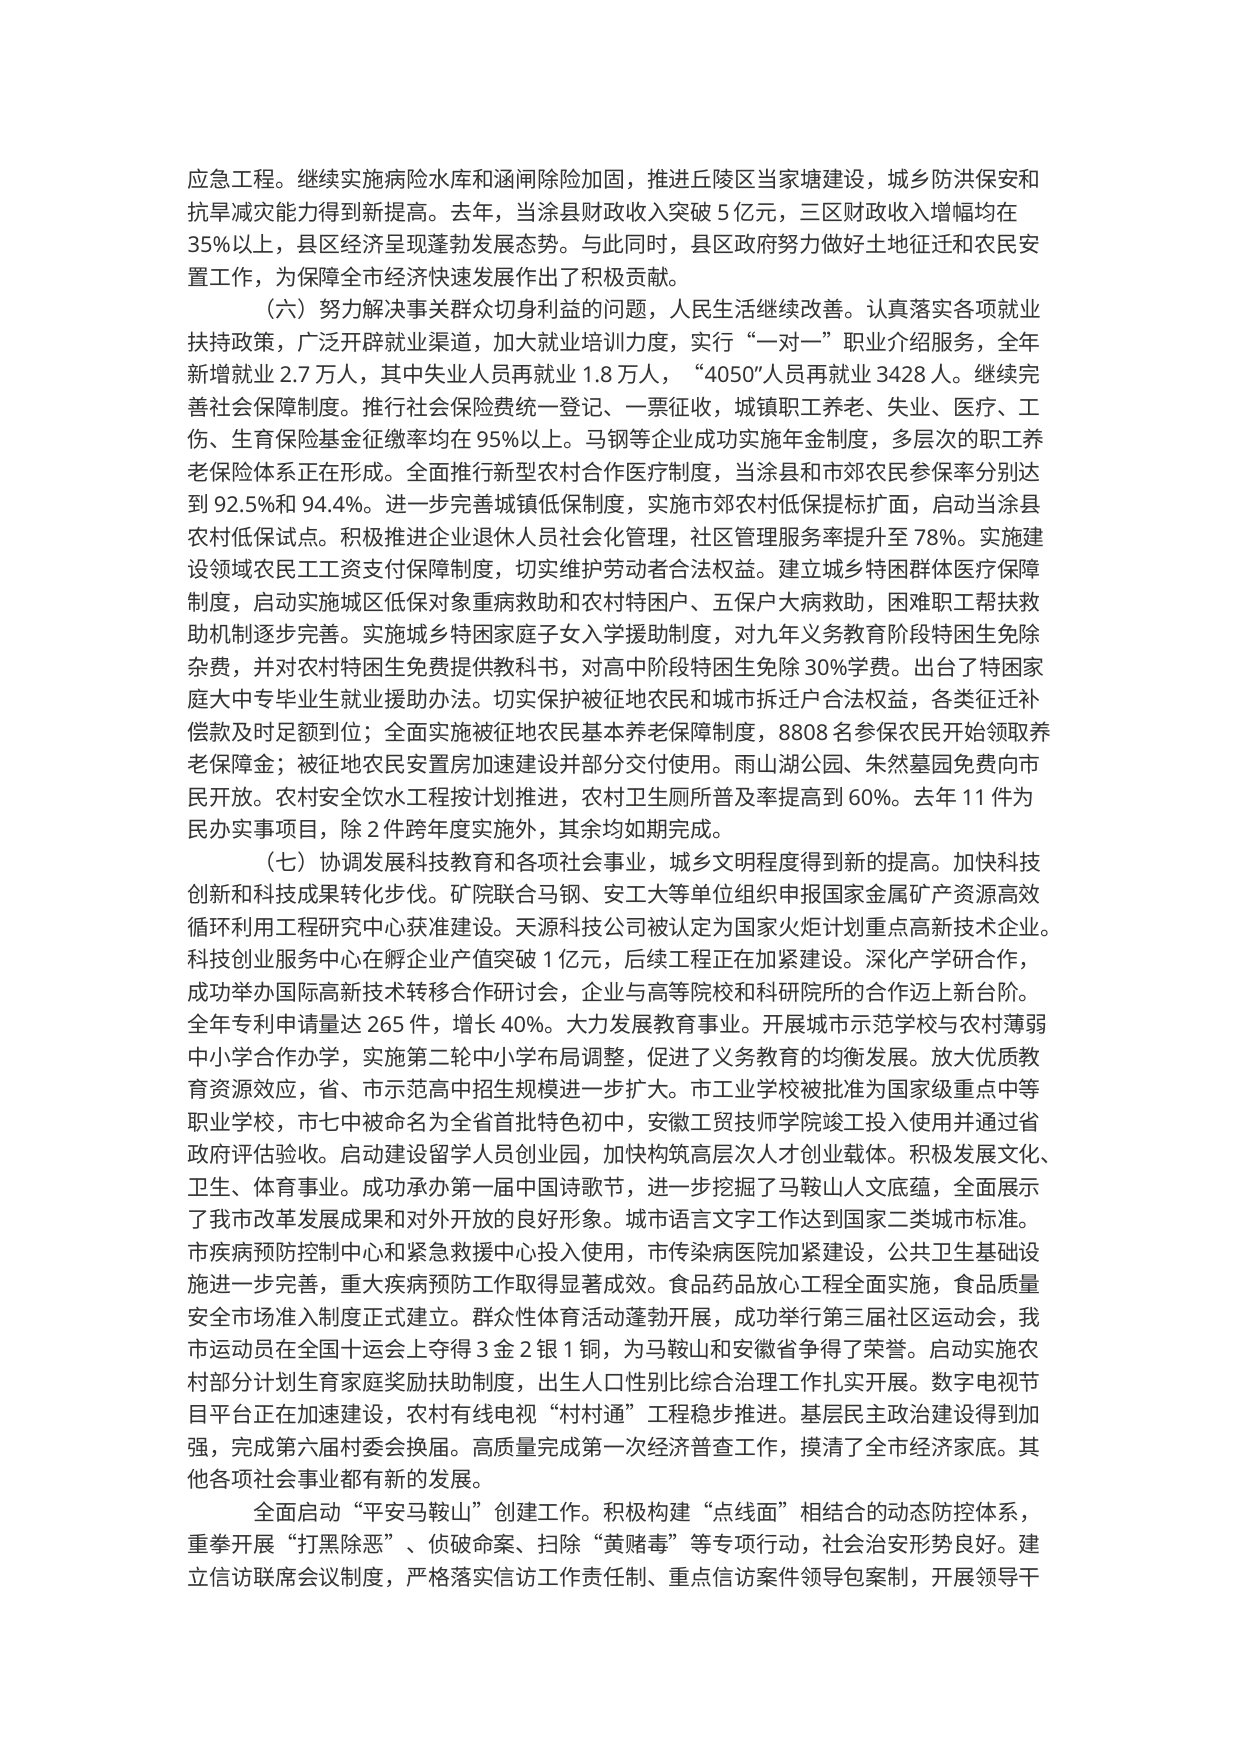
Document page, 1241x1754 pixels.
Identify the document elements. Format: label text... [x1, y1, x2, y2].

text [187, 162, 1053, 292]
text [187, 1494, 1053, 1592]
text （七）协调发展科技教育和各项社会事业，城乡文明程度得到新的提高。加快科技创新和科技成果转化步伐。矿院联合马钢、安工大等单位组织申报国家金属矿产资源高效循环利用工程研究中心获准建设。天源科技公司被认定为国家火炬计划重点高新技术企业。科技创业服务中心在孵企业产值突破1亿元，后续工程正在加紧建设。深化产学研合作，成功举办国际高新技术转移合作研讨会，企业与高等院校和科研院所的合作迈上新台阶。全年专利申请量达265件，增长40%。大力发展教育事业。开展城市示范学校与农村薄弱中小学合作办学，实施第二轮中小学布局调整，促进了义务教育的均衡发展。放大优质教育资源效应，省、市示范高中招生规模进一步扩大。市工业学校被批准为国家级重点中等职业学校，市七中被命名为全省首批特色初中，安徽工贸技师学院竣工投入使用并通过省政府评估验收。启动建设留学人员创业园，加快构筑高层次人才创业载体。积极发展文化、卫生、体育事业。成功承办第一届中国诗歌节，进一步挖掘了马鞍山人文底蕴，全面展示了我市改革发展成果和对外开放的良好形象。城市语言文字工作达到国家二类城市标准。市疾病预防控制中心和紧急救援中心投入使用，市传染病医院加紧建设，公共卫生基础设施进一步完善，重大疾病预防工作取得显著成效。食品药品放心工程全面实施，食品质量安全市场准入制度正式建立。群众性体育活动蓬勃开展，成功举行第三届社区运动会，我市运动员在全国十运会上夺得3金2银1铜，为马鞍山和安徽省争得了荣誉。启动实施农村部分计划生育家庭奖励扶助制度，出生人口性别比综合治理工作扎实开展。数字电视节目平台正在加速建设，农村有线电视“村村通”工程稳步推进。基层民主政治建设得到加强，完成第六届村委会换届。高质量完成第一次经济普查工作，摸清了全市经济家底。其他各项社会事业都有新的发展。 [187, 844, 1053, 1494]
text （六）努力解决事关群众切身利益的问题，人民生活继续改善。认真落实各项就业扶持政策，广泛开辟就业渠道，加大就业培训力度，实行“一对一”职业介绍服务，全年新增就业2.7万人，其中失业人员再就业1.8万人，“4050”人员再就业3428人。继续完善社会保障制度。推行社会保险费统一登记、一票征收，城镇职工养老、失业、医疗、工伤、生育保险基金征缴率均在95%以上。马钢等企业成功实施年金制度，多层次的职工养老保险体系正在形成。全面推行新型农村合作医疗制度，当涂县和市郊农民参保率分别达到92.5%和94.4%。进一步完善城镇低保制度，实施市郊农村低保提标扩面，启动当涂县农村低保试点。积极推进企业退休人员社会化管理，社区管理服务率提升至78%。实施建设领域农民工工资支付保障制度，切实维护劳动者合法权益。建立城乡特困群体医疗保障制度，启动实施城区低保对象重病救助和农村特困户、五保户大病救助，困难职工帮扶救助机制逐步完善。实施城乡特困家庭子女入学援助制度，对九年义务教育阶段特困生免除杂费，并对农村特困生免费提供教科书，对高中阶段特困生免除30%学费。出台了特困家庭大中专毕业生就业援助办法。切实保护被征地农民和城市拆迁户合法权益，各类征迁补偿款及时足额到位；全面实施被征地农民基本养老保障制度，8808名参保农民开始领取养老保障金；被征地农民安置房加速建设并部分交付使用。雨山湖公园、朱然墓园免费向市民开放。农村安全饮水工程按计划推进，农村卫生厕所普及率提高到60%。去年11件为民办实事项目，除2件跨年度实施外，其余均如期完成。 [187, 292, 1053, 844]
